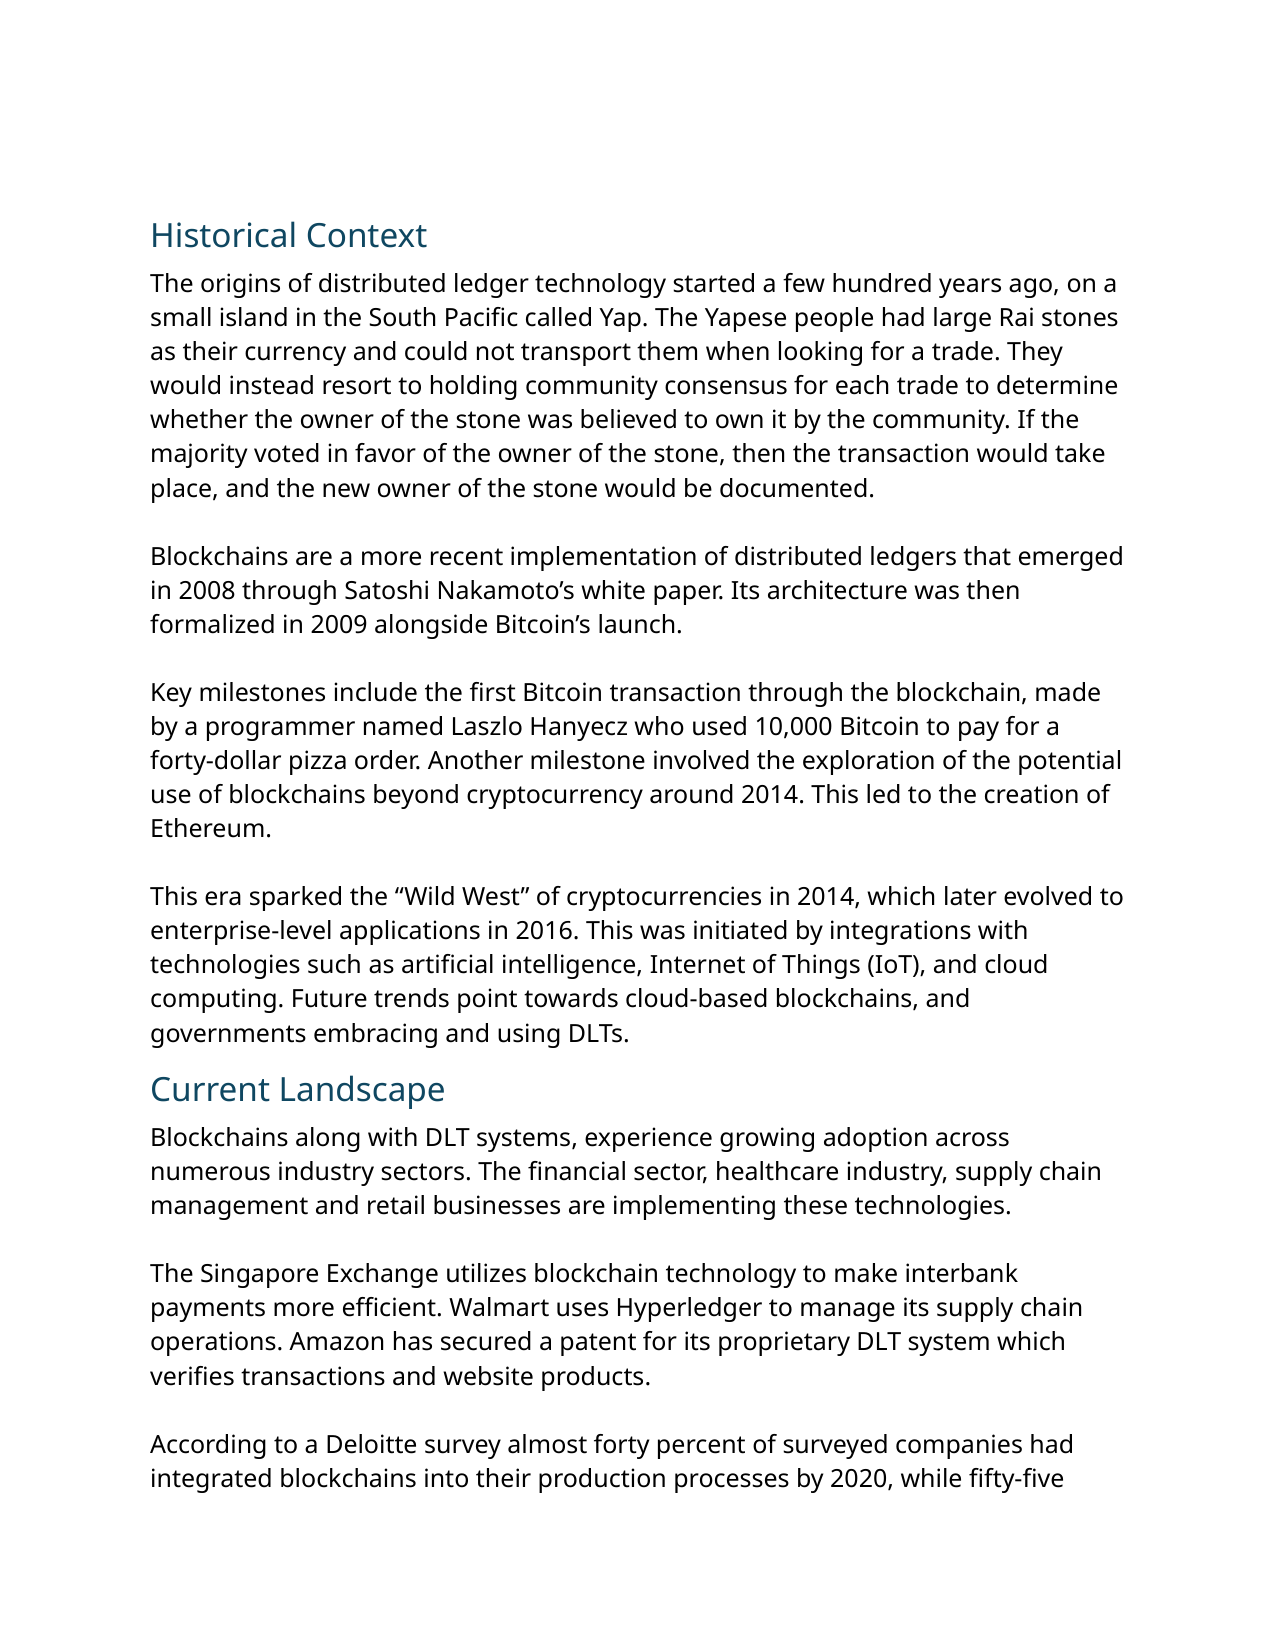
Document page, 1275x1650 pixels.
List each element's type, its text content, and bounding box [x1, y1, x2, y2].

text The origins of distributed ledger technology started a few hundred years ago, on a small island in the South Pacific called Yap. The Yapese people had large Rai stones as their currency and could not transport them when looking for a trade. They would instead resort to holding community consensus for each trade to determine whether the owner of the stone was believed to own it by the community. If the majority voted in favor of the owner of the stone, then the transaction would take place, and the new owner of the stone would be documented. [150, 266, 1125, 504]
text Blockchains are a more recent implementation of distributed ledgers that emerged in 2008 through Satoshi Nakamoto’s white paper. Its architecture was then formalized in 2009 alongside Bitcoin’s launch. [150, 538, 1125, 641]
text This era sparked the “Wild West” of cryptocurrencies in 2014, which later evolved to enterprise-level applications in 2016. This was initiated by integrations with technologies such as artificial intelligence, Internet of Things (IoT), and cloud computing. Future trends point towards cloud-based blockchains, and governments embracing and using DLTs. [150, 879, 1125, 1049]
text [150, 1426, 1125, 1494]
subtitle Current Landscape [150, 1066, 1125, 1111]
subtitle Historical Context [150, 212, 1125, 257]
text The Singapore Exchange utilizes blockchain technology to make interbank payments more efficient. Walmart uses Hyperledger to manage its supply chain operations. Amazon has secured a patent for its proprietary DLT system which verifies transactions and website products. [150, 1256, 1125, 1392]
text Blockchains along with DLT systems, experience growing adoption across numerous industry sectors. The financial sector, healthcare industry, supply chain management and retail businesses are implementing these technologies. [150, 1120, 1125, 1222]
text Key milestones include the first Bitcoin transaction through the blockchain, made by a programmer named Laszlo Hanyecz who used 10,000 Bitcoin to pay for a forty-dollar pizza order. Another milestone involved the exploration of the potential use of blockchains beyond cryptocurrency around 2014. This led to the creation of Ethereum. [150, 674, 1125, 845]
